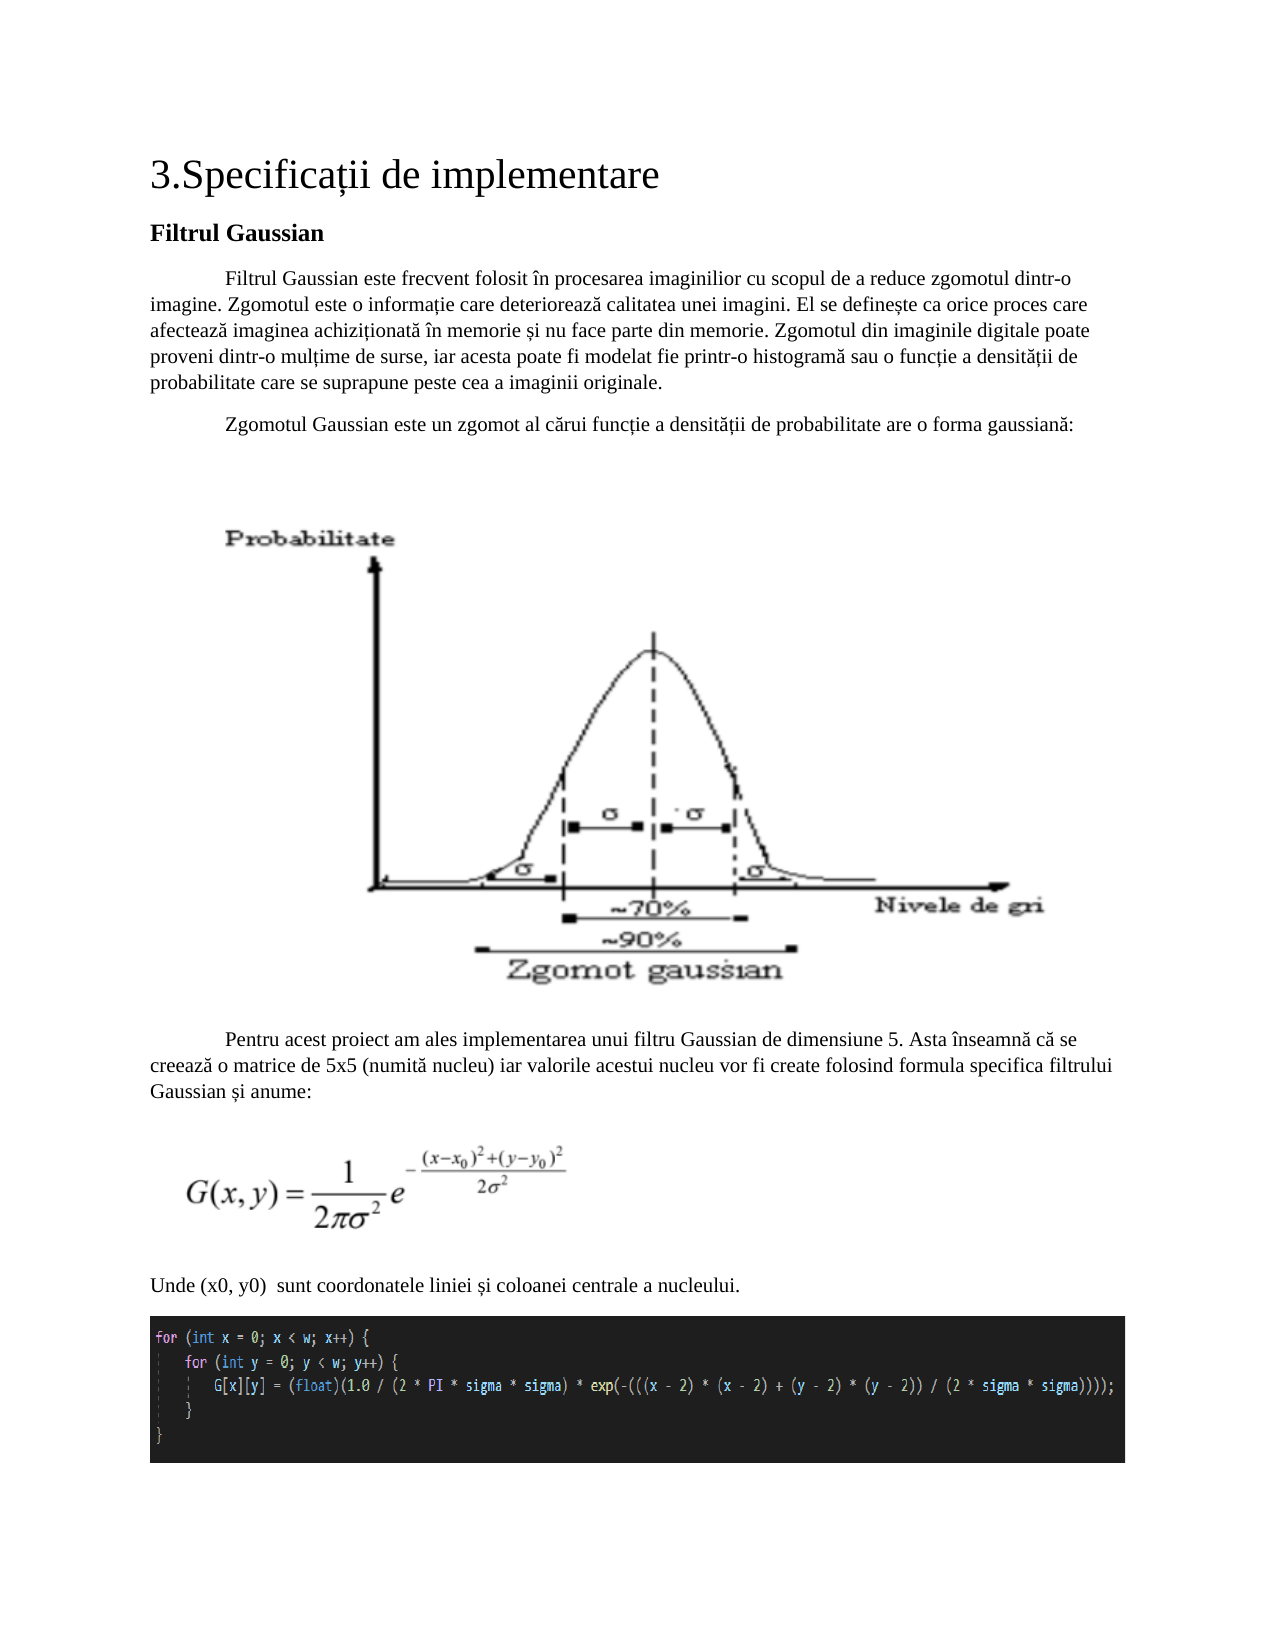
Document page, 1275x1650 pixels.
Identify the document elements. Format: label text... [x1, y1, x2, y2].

picture [225, 455, 1100, 1009]
text Filtrul Gaussian este frecvent folosit în procesarea imaginilior cu scopul de a reduce zgomotul dintr-o imagine. Zgomotul este o informație care deteriorează calitatea unei imagini. El se definește ca orice proces care afectează imaginea achiziționată în memorie și nu face parte din memorie. Zgomotul din imaginile digitale poate proveni dintr-o mulțime de surse, iar acesta poate fi modelat fie printr-o histogramă sau o funcție a densității de probabilitate care se suprapune peste cea a imaginii originale. [150, 266, 1125, 394]
text Zgomotul Gaussian este un zgomot al cărui funcție a densității de probabilitate are o forma gaussiană: [150, 412, 1125, 436]
text Filtrul Gaussian [150, 218, 1125, 247]
text 3.Specificații de implementare [150, 150, 1125, 198]
text Unde (x0, y0) sunt coordonatele liniei și coloanei centrale a nucleului. [150, 1273, 1125, 1297]
picture [150, 1316, 1125, 1463]
text Pentru acest proiect am ales implementarea unui filtru Gaussian de dimensiune 5. Asta înseamnă că se creează o matrice de 5x5 (numită nucleu) iar valorile acestui nucleu vor fi create folosind formula specifica filtrului Gaussian și anume: [150, 1027, 1125, 1103]
picture [150, 1121, 591, 1255]
